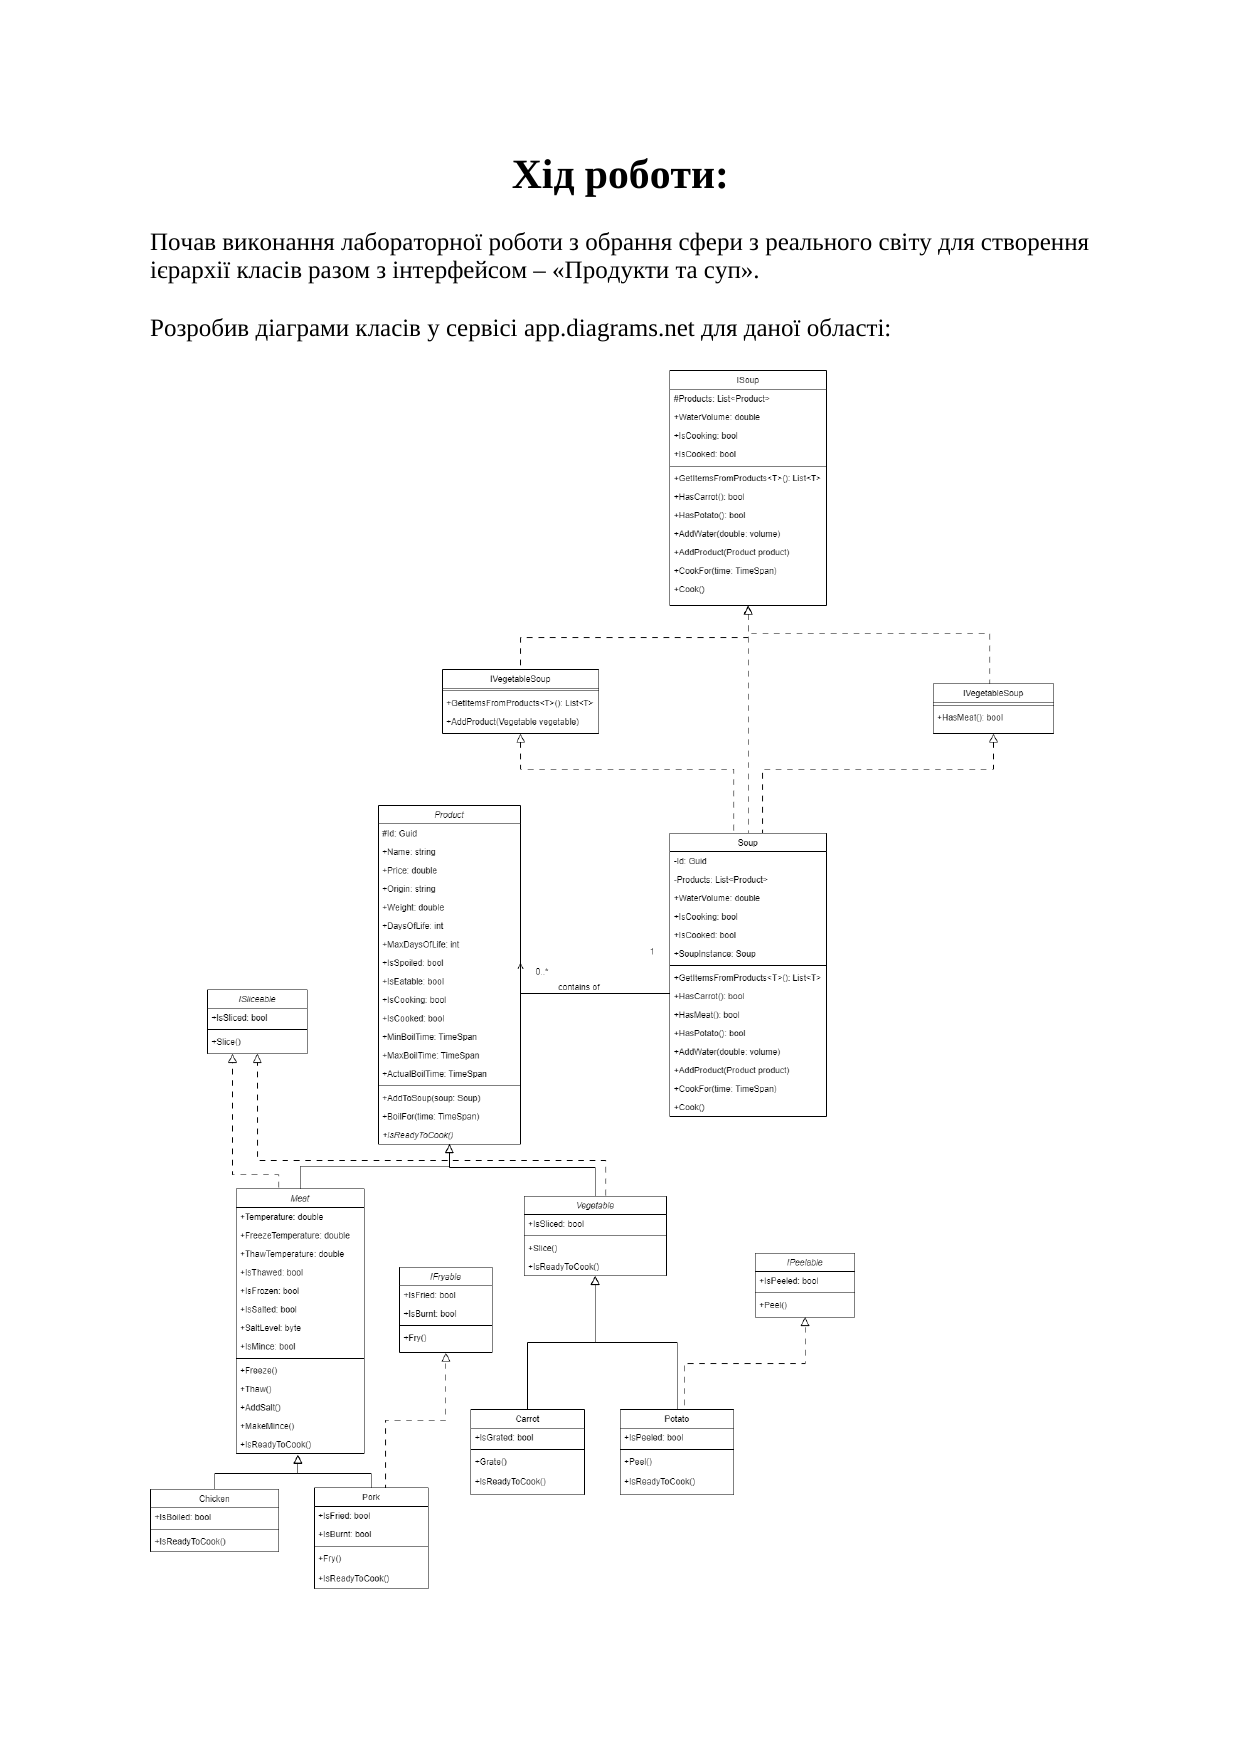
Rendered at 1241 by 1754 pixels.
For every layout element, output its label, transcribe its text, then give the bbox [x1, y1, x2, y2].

text Розробив діаграми класів у сервісі app.diagrams.net для даної області: [150, 313, 1090, 342]
text Хід роботи: [150, 150, 1090, 198]
picture [150, 370, 1054, 1591]
text Почав виконання лабораторної роботи з обрання сфери з реального світу для створення ієрархії класів разом з інтерфейсом – «Продукти та суп». [150, 227, 1090, 284]
